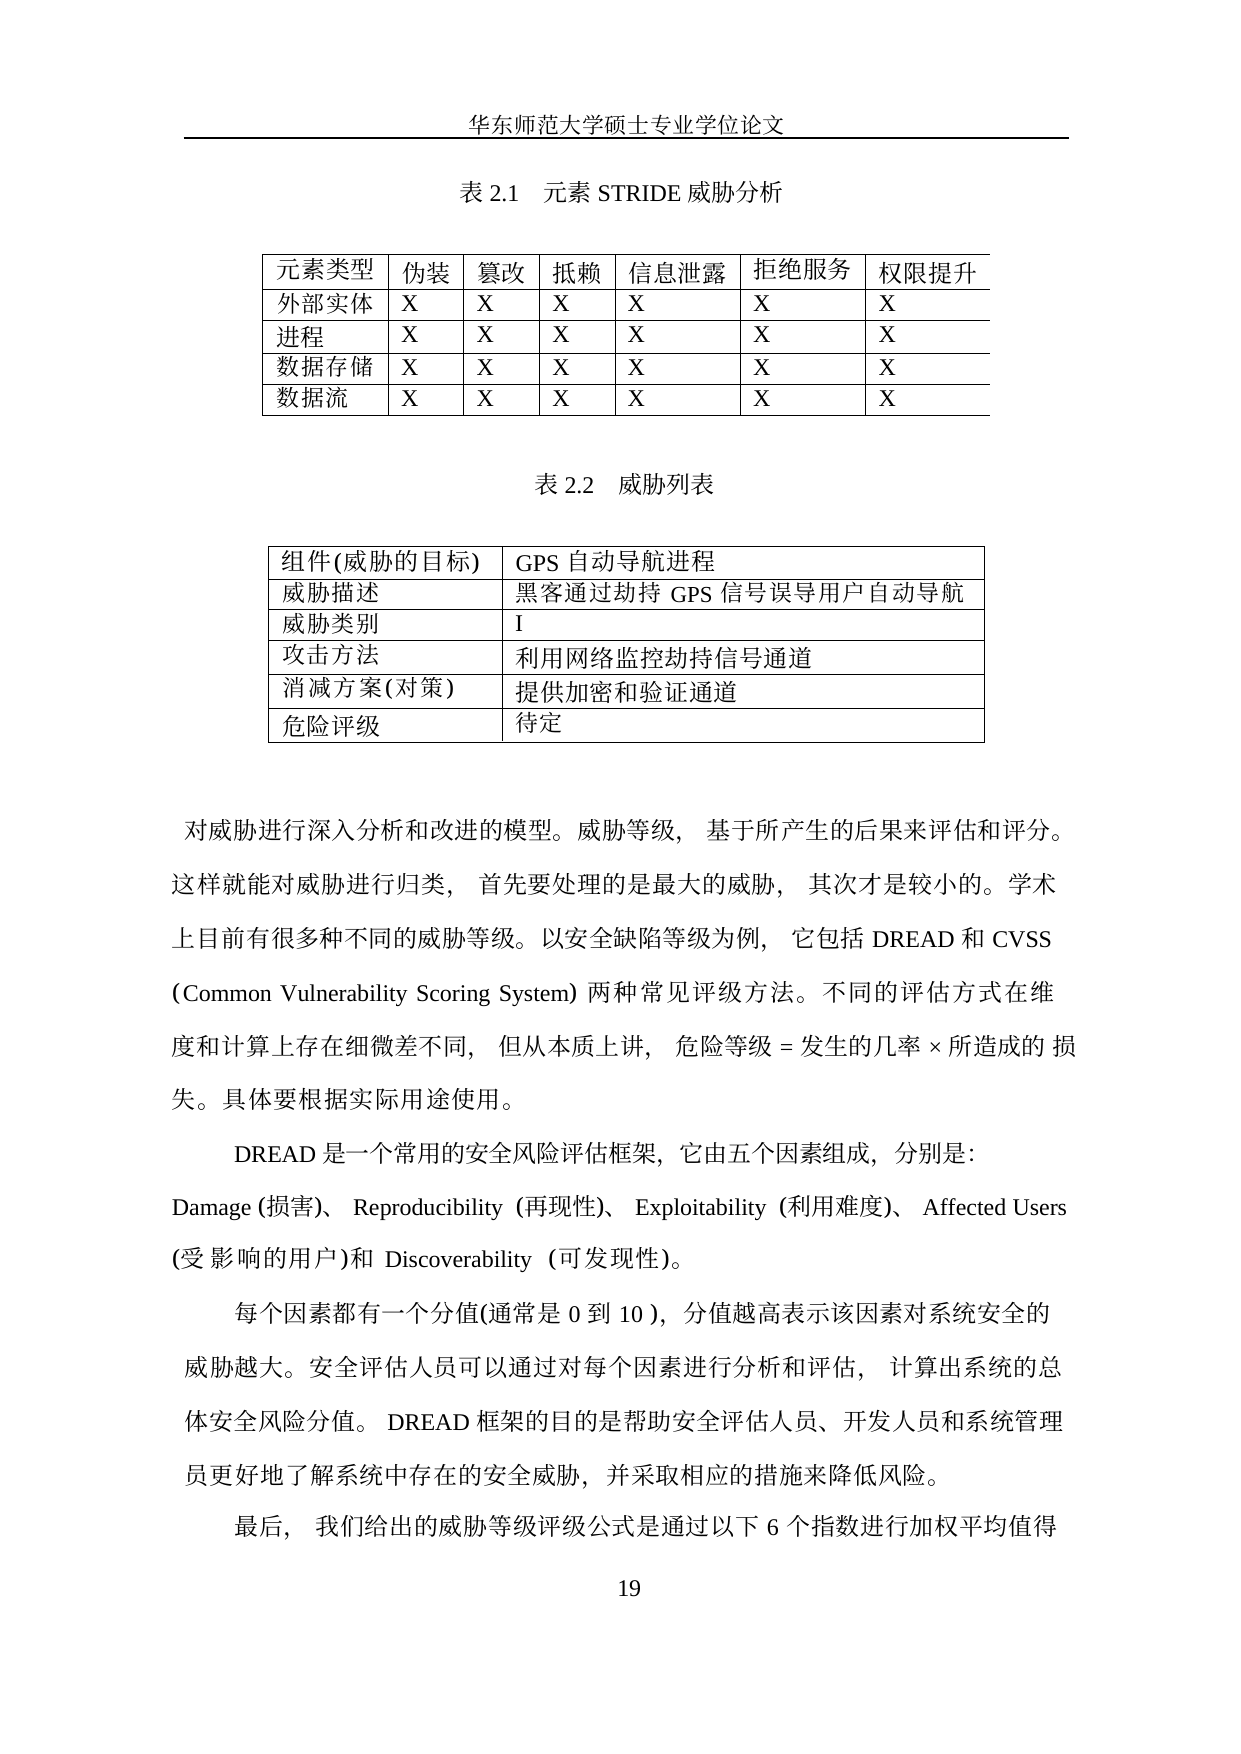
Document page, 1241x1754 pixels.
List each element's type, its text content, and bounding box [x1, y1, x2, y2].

text 表 2.2 威胁列表 [534, 468, 1082, 500]
table_cell 提供加密和验证通道 [503, 675, 984, 707]
table_cell X [464, 354, 539, 383]
table_cell 数据流 [263, 385, 388, 414]
table_header 元素类型 [263, 255, 388, 289]
text 最后， 我们给出的威胁等级评级公式是通过以下 6 个指数进行加权平均值得 [234, 1510, 1082, 1543]
table_cell 消减方案(对策) [269, 675, 502, 707]
table_header 抵赖 [540, 255, 615, 289]
table_header GPS 自动导航进程 [503, 547, 984, 579]
table_cell X [464, 290, 539, 320]
table_cell 危险评级 [269, 709, 502, 741]
table_cell 数据存储 [263, 354, 388, 383]
text 对威胁进行深入分析和改进的模型。威胁等级， 基于所产生的后果来评估和评分。 这样就能对威胁进行归类， 首先要处理的是最大的威胁， 其次才是较小的。学术 上目前有很多种不同的威胁等级。以安全缺陷等级为例， 它包括 DREAD 和 CVSS (Common Vulnerability Scoring System) 两种常见评级方法。不同的评估方式在维 度和计算上存在细微差不同， 但从本质上讲， 危险等级 = 发生的几率 × 所造成的 损失。具体要根据实际用途使用。 [172, 812, 1082, 1116]
table_cell X [540, 321, 615, 353]
table_cell 外部实体 [263, 290, 388, 320]
table_cell 攻击方法 [269, 641, 502, 674]
table_cell X [464, 321, 539, 353]
table_header 权限提升 [866, 255, 990, 289]
table_header 篡改 [464, 255, 539, 289]
table_cell X [616, 290, 740, 320]
text DREAD 是一个常用的安全风险评估框架，它由五个因素组成，分别是：Damage (损害)、 Reproducibility (再现性)、 Exploitability (利用难度)、 Affected Users (受 影响的用户)和 Discoverability (可发现性)。 [172, 1135, 1070, 1275]
table_cell X [741, 354, 865, 383]
table_header 信息泄露 [616, 255, 740, 289]
table_cell X [616, 321, 740, 353]
table_cell X [389, 290, 463, 320]
text 表 2.1 元素 STRIDE 威胁分析 [459, 176, 1082, 208]
table_cell X [616, 354, 740, 383]
text 每个因素都有一个分值(通常是 0 到 10 )，分值越高表示该因素对系统安全的 威胁越大。安全评估人员可以通过对每个因素进行分析和评估， 计算出系统的总 体安全风险分值。 DREAD 框架的目的是帮助安全评估人员、开发人员和系统管理 员更好地了解系统中存在的安全威胁，并采取相应的措施来降低风险。 [184, 1295, 1070, 1491]
table_cell 利用网络监控劫持信号通道 [503, 641, 984, 674]
table_cell 威胁类别 [269, 610, 502, 640]
table_header 组件(威胁的目标) [269, 547, 502, 579]
table_cell X [741, 290, 865, 320]
table_header 拒绝服务 [741, 255, 865, 289]
table_cell I [503, 610, 984, 640]
table_cell X [741, 385, 865, 414]
table_cell 威胁描述 [269, 580, 502, 609]
table_cell X [866, 385, 990, 414]
table_cell X [866, 354, 990, 383]
table_cell X [540, 290, 615, 320]
table_cell X [866, 290, 990, 320]
table_cell X [540, 354, 615, 383]
table_cell X [741, 321, 865, 353]
table_cell X [616, 385, 740, 414]
table_cell X [540, 385, 615, 414]
table_cell X [389, 321, 463, 353]
table_cell 黑客通过劫持 GPS 信号误导用户自动导航 [503, 580, 984, 609]
table_header 伪装 [389, 255, 463, 289]
table_cell 进程 [263, 321, 388, 353]
table_cell X [464, 385, 539, 414]
table_cell 待定 [503, 709, 984, 741]
table_cell X [389, 354, 463, 383]
table_cell X [866, 321, 990, 353]
table_cell X [389, 385, 463, 414]
